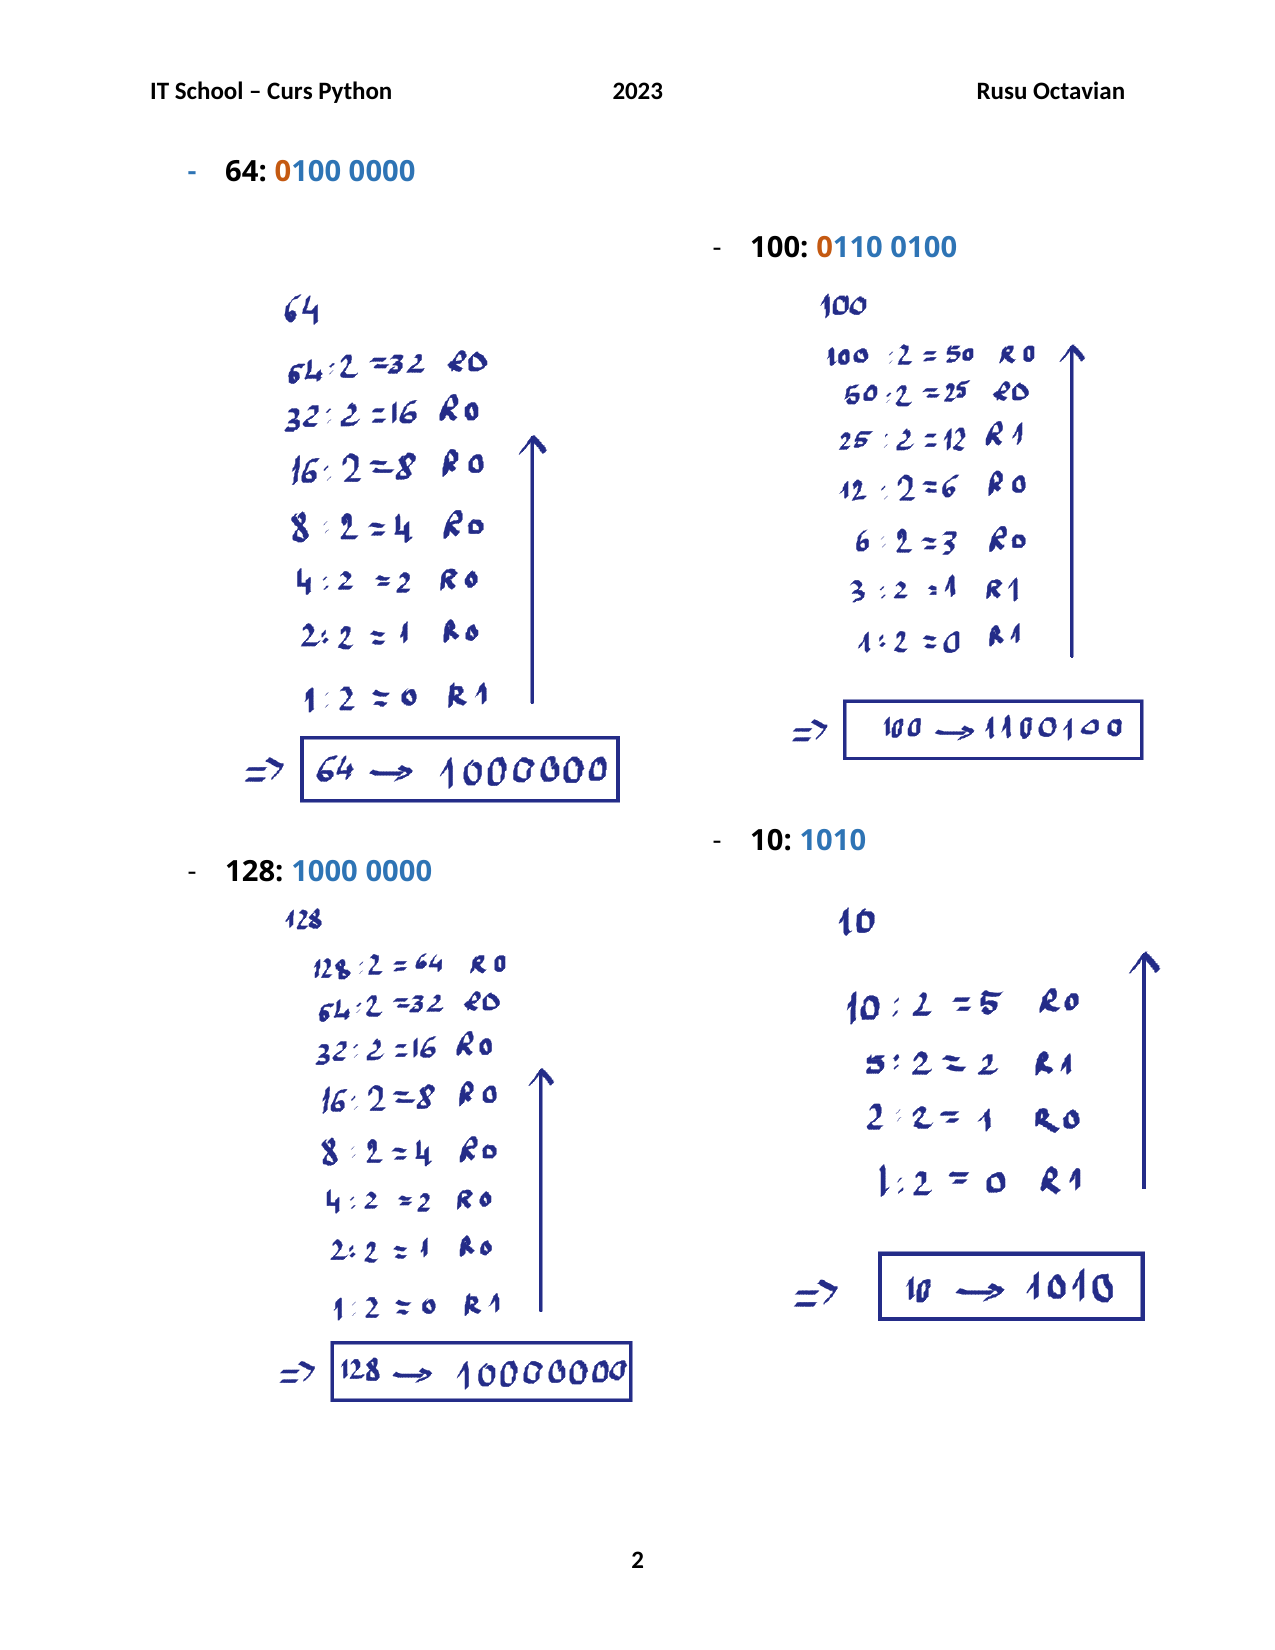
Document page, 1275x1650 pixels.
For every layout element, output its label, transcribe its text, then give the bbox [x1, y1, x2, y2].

picture [750, 872, 1200, 1358]
picture [750, 279, 1199, 805]
list 64: 0100 0000 [187, 150, 1125, 190]
picture [150, 285, 638, 820]
picture [225, 903, 638, 1430]
